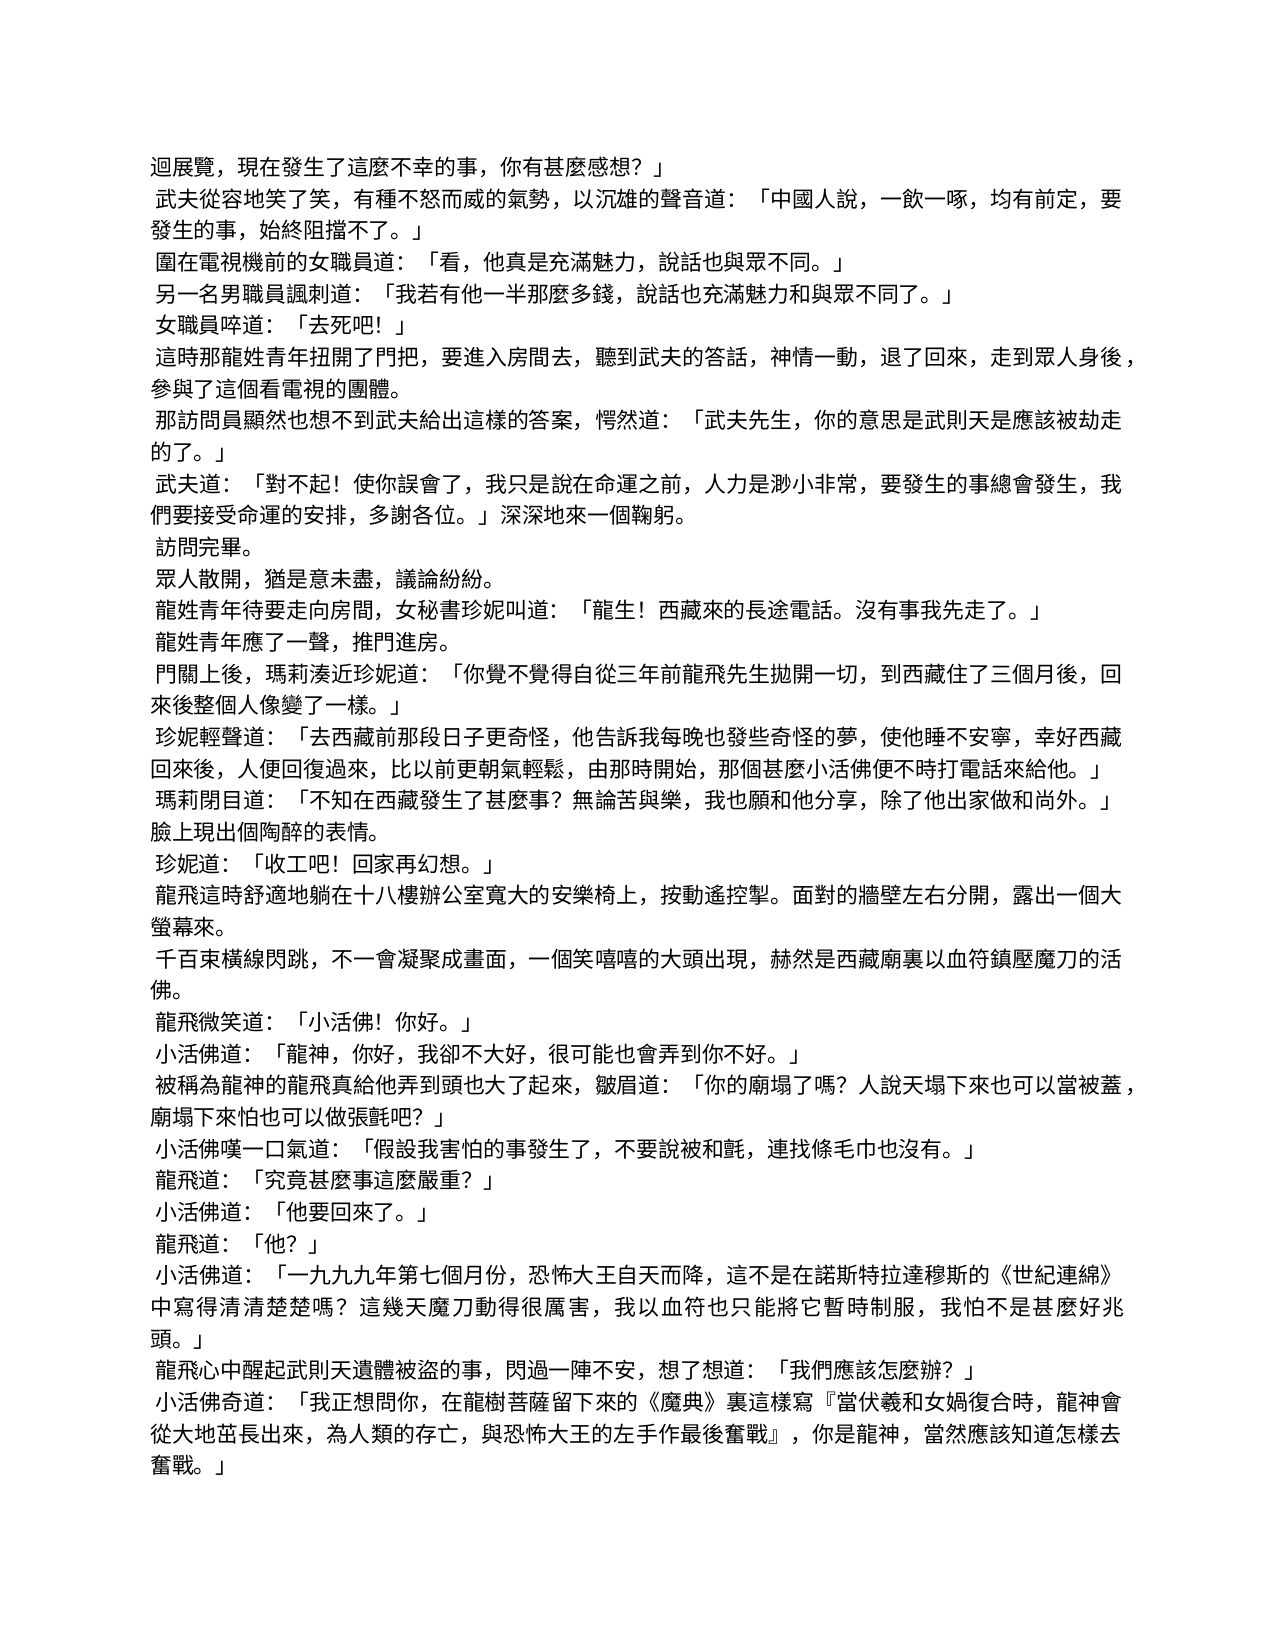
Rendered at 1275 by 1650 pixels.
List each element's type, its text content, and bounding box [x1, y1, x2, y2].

text 龍飛道：「他？」 [150, 1227, 1125, 1258]
text 龍姓青年待要走向房間，女秘書珍妮叫道：「龍生！西藏來的長途電話。沒有事我先走了。」 [150, 593, 1125, 625]
text 千百束橫線閃跳，不一會凝聚成畫面，一個笑嘻嘻的大頭出現，赫然是西藏廟裏以血符鎮壓魔刀的活佛。 [150, 942, 1125, 1005]
text 女職員啐道：「去死吧！」 [150, 308, 1125, 340]
text 龍飛心中醒起武則天遺體被盜的事，閃過一陣不安，想了想道：「我們應該怎麼辦？」 [150, 1353, 1125, 1385]
text 眾人散開，猶是意未盡，議論紛紛。 [150, 562, 1125, 593]
text 另一名男職員諷刺道：「我若有他一半那麼多錢，說話也充滿魅力和與眾不同了。」 [150, 277, 1125, 308]
text 珍妮道：「收工吧！回家再幻想。」 [150, 847, 1125, 878]
text 武夫道：「對不起！使你誤會了，我只是說在命運之前，人力是渺小非常，要發生的事總會發生，我們要接受命運的安排，多謝各位。」深深地來一個鞠躬。 [150, 467, 1125, 530]
text 武夫從容地笑了笑，有種不怒而威的氣勢，以沉雄的聲音道：「中國人說，一飲一啄，均有前定，要發生的事，始終阻擋不了。」 [150, 182, 1125, 245]
text 那訪問員顯然也想不到武夫給出這樣的答案，愕然道：「武夫先生，你的意思是武則天是應該被劫走的了。」 [150, 403, 1125, 467]
text 訪問完畢。 [150, 530, 1125, 562]
text 龍飛道：「究竟甚麼事這麼嚴重？」 [150, 1163, 1125, 1195]
text 小活佛嘆一口氣道：「假設我害怕的事發生了，不要說被和氈，連找條毛巾也沒有。」 [150, 1132, 1125, 1163]
text 龍飛微笑道：「小活佛！你好。」 [150, 1005, 1125, 1037]
text 小活佛道：「他要回來了。」 [150, 1195, 1125, 1227]
text 小活佛道：「龍神，你好，我卻不大好，很可能也會弄到你不好。」 [150, 1037, 1125, 1068]
text 小活佛奇道：「我正想問你，在龍樹菩薩留下來的《魔典》裏這樣寫『當伏羲和女媧復合時，龍神會從大地茁長出來，為人類的存亡，與恐怖大王的左手作最後奮戰』，你是龍神，當然應該知道怎樣去奮戰。」 [150, 1385, 1125, 1480]
text 圍在電視機前的女職員道：「看，他真是充滿魅力，說話也與眾不同。」 [150, 245, 1125, 277]
text 珍妮輕聲道：「去西藏前那段日子更奇怪，他告訴我每晚也發些奇怪的夢，使他睡不安寧，幸好西藏回來後，人便回復過來，比以前更朝氣輕鬆，由那時開始，那個甚麼小活佛便不時打電話來給他。」 [150, 720, 1125, 783]
text 這時那龍姓青年扭開了門把，要進入房間去，聽到武夫的答話，神情一動，退了回來，走到眾人身後，參與了這個看電視的團體。 [150, 340, 1125, 403]
text 被稱為龍神的龍飛真給他弄到頭也大了起來，皺眉道：「你的廟塌了嗎？人說天塌下來也可以當被蓋，廟塌下來怕也可以做張氈吧？」 [150, 1068, 1125, 1132]
text 龍姓青年應了一聲，推門進房。 [150, 625, 1125, 657]
text 龍飛這時舒適地躺在十八樓辦公室寬大的安樂椅上，按動遙控掣。面對的牆壁左右分開，露出一個大螢幕來。 [150, 878, 1125, 942]
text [150, 150, 1125, 182]
text 門關上後，瑪莉湊近珍妮道：「你覺不覺得自從三年前龍飛先生拋開一切，到西藏住了三個月後，回來後整個人像變了一樣。」 [150, 657, 1125, 720]
text 小活佛道：「一九九九年第七個月份，恐怖大王自天而降，這不是在諾斯特拉達穆斯的《世紀連綿》中寫得清清楚楚嗎？這幾天魔刀動得很厲害，我以血符也只能將它暫時制服，我怕不是甚麼好兆頭。」 [150, 1258, 1125, 1353]
text 瑪莉閉目道：「不知在西藏發生了甚麼事？無論苦與樂，我也願和他分享，除了他出家做和尚外。」臉上現出個陶醉的表情。 [150, 783, 1125, 847]
